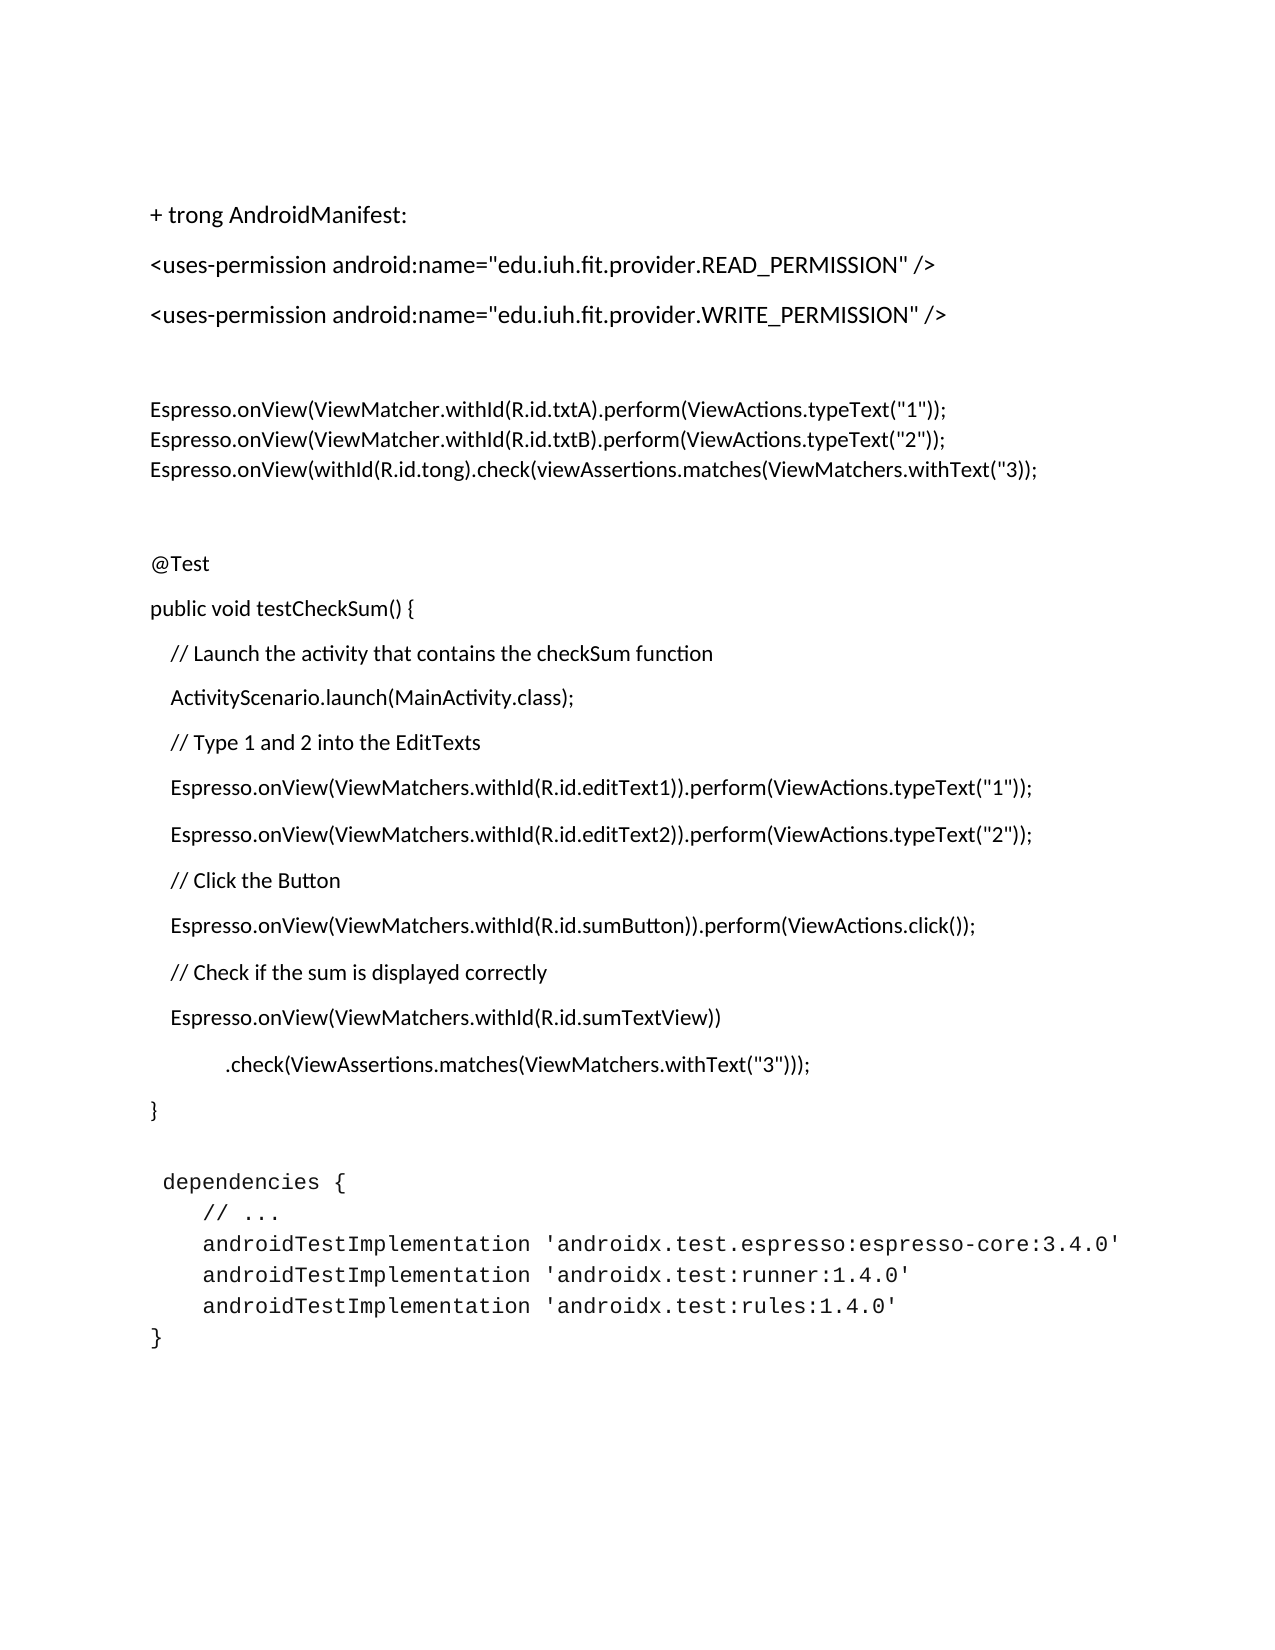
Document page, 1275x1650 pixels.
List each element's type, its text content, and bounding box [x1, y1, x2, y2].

text // ... [150, 1202, 1125, 1227]
text androidTestImplementation 'androidx.test.espresso:espresso-core:3.4.0' [150, 1233, 1125, 1258]
text } [150, 1326, 1125, 1351]
text androidTestImplementation 'androidx.test:rules:1.4.0' [150, 1295, 1125, 1320]
text @Test [150, 549, 1125, 577]
text // Click the Button [150, 867, 1125, 894]
text dependencies { [150, 1171, 1125, 1196]
text // Type 1 and 2 into the EditTexts [150, 728, 1125, 756]
text // Launch the activity that contains the checkSum function [150, 639, 1125, 667]
text .check(ViewAssertions.matches(ViewMatchers.withText("3"))); [150, 1050, 1125, 1078]
text ActivityScenario.launch(MainActivity.class); [150, 683, 1125, 711]
text <uses-permission android:name="edu.iuh.fit.provider.WRITE_PERMISSION" /> [150, 299, 1125, 329]
text + trong AndroidManifest: [150, 199, 1125, 230]
text Espresso.onView(ViewMatchers.withId(R.id.editText1)).perform(ViewActions.typeText("1")); [150, 773, 1125, 801]
text // Check if the sum is displayed correctly [150, 958, 1125, 986]
text <uses-permission android:name="edu.iuh.fit.provider.READ_PERMISSION" /> [150, 249, 1125, 280]
text Espresso.onView(ViewMatchers.withId(R.id.sumTextView)) [150, 1003, 1125, 1031]
text androidTestImplementation 'androidx.test:runner:1.4.0' [150, 1264, 1125, 1289]
text Espresso.onView(ViewMatchers.withId(R.id.sumButton)).perform(ViewActions.click()); [150, 911, 1125, 939]
text Espresso.onView(ViewMatcher.withId(R.id.txtA).perform(ViewActions.typeText("1")); Espresso.onView(ViewMatcher.withId(R.id.txtB).perform(ViewActions.typeText("2")); Espresso.onView(withId(R.id.tong).check(viewAssertions.matches(ViewMatchers.withText("3)); [150, 395, 1125, 484]
text } [150, 1097, 1125, 1124]
text public void testCheckSum() { [150, 594, 1125, 622]
text Espresso.onView(ViewMatchers.withId(R.id.editText2)).perform(ViewActions.typeText("2")); [150, 820, 1125, 848]
